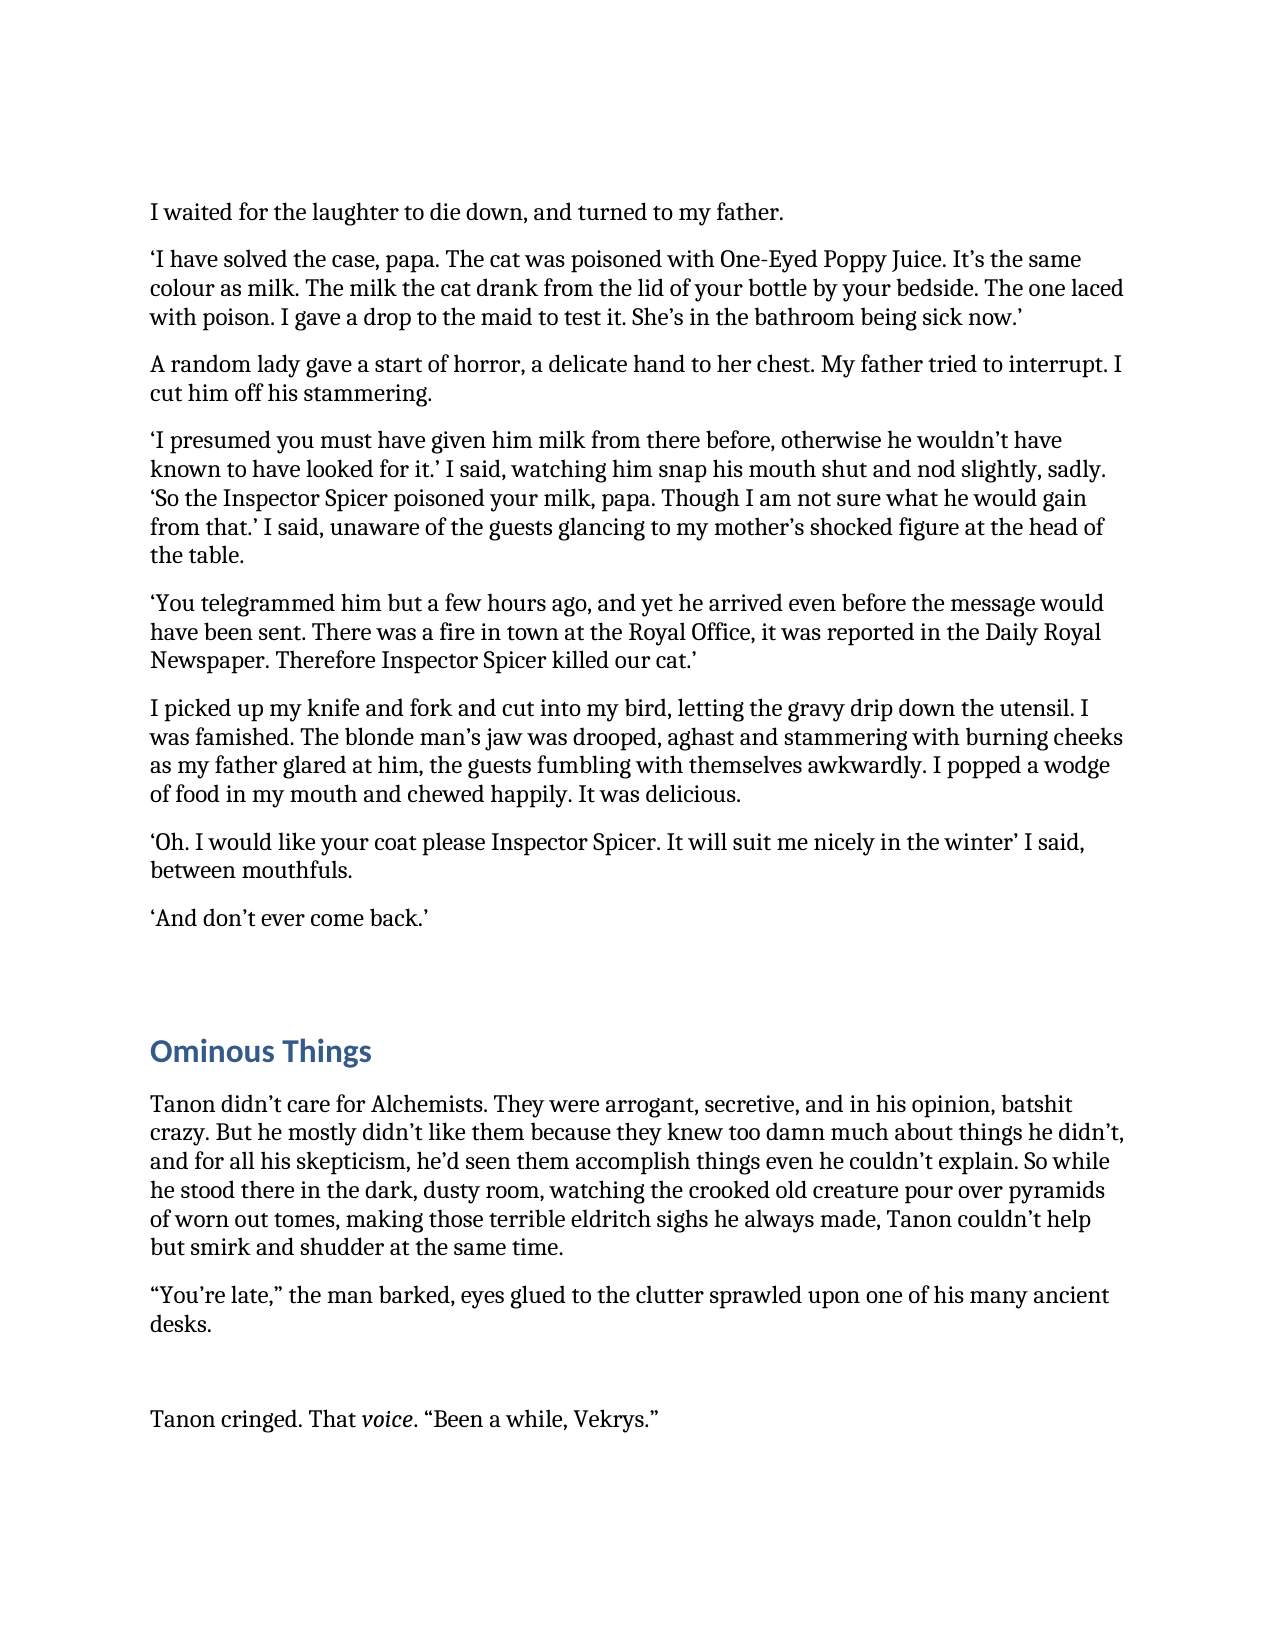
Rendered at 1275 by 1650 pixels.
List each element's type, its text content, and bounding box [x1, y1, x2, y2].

text ‘Oh. I would like your coat please Inspector Spicer. It will suit me nicely in the winter’ I said, between mouthfuls. [150, 827, 1125, 885]
text ‘And don’t ever come back.’ [150, 904, 1125, 932]
text I waited for the laughter to die down, and turned to my father. [150, 197, 1125, 226]
text Tanon didn’t care for Alchemists. They were arrogant, secretive, and in his opinion, batshit crazy. But he mostly didn’t like them because they knew too damn much about things he didn’t, and for all his skepticism, he’d seen them accomplish things even he couldn’t explain. So while he stood there in the dark, dusty room, watching the crooked old creature pour over pyramids of worn out tomes, making those terrible eldritch sighs he always made, Tanon couldn’t help but smirk and shudder at the same time. [150, 1089, 1125, 1262]
text I picked up my knife and fork and cut into my bird, letting the gravy drip down the utensil. I was famished. The blonde man’s jaw was drooped, aghast and stammering with burning cheeks as my father glared at him, the guests fumbling with themselves awkwardly. I popped a wodge of food in my mouth and chewed happily. It was delicious. [150, 694, 1125, 809]
text ‘I have solved the case, papa. The cat was poisoned with One-Eyed Poppy Juice. It’s the same colour as milk. The milk the cat drank from the lid of your bottle by your bedside. The one laced with poison. I gave a drop to the maid to test it. She’s in the bathroom being sick now.’ [150, 245, 1125, 331]
text “You’re late,” the man barked, eyes glued to the clutter sprawled upon one of his many ancient desks. [150, 1281, 1125, 1338]
text A random lady gave a start of horror, a delicate hand to her chest. My father tried to interrupt. I cut him off his stammering. [150, 350, 1125, 407]
subtitle Ominous Things [150, 1030, 1125, 1071]
text ‘You telegrammed him but a few hours ago, and yet he arrived even before the message would have been sent. There was a fire in town at the Royal Office, it was reported in the Daily Royal Newspaper. Therefore Inspector Spicer killed our cat.’ [150, 589, 1125, 675]
text ‘I presumed you must have given him milk from there before, otherwise he wouldn’t have known to have looked for it.’ I said, watching him snap his mouth shut and nod slightly, sadly. ‘So the Inspector Spicer poisoned your milk, papa. Though I am not sure what he would gain from that.’ I said, unaware of the guests glancing to my mother’s shocked figure at the head of the table. [150, 426, 1125, 570]
text Tanon cringed. That voice. “Been a while, Vekrys.” [150, 1404, 1125, 1433]
